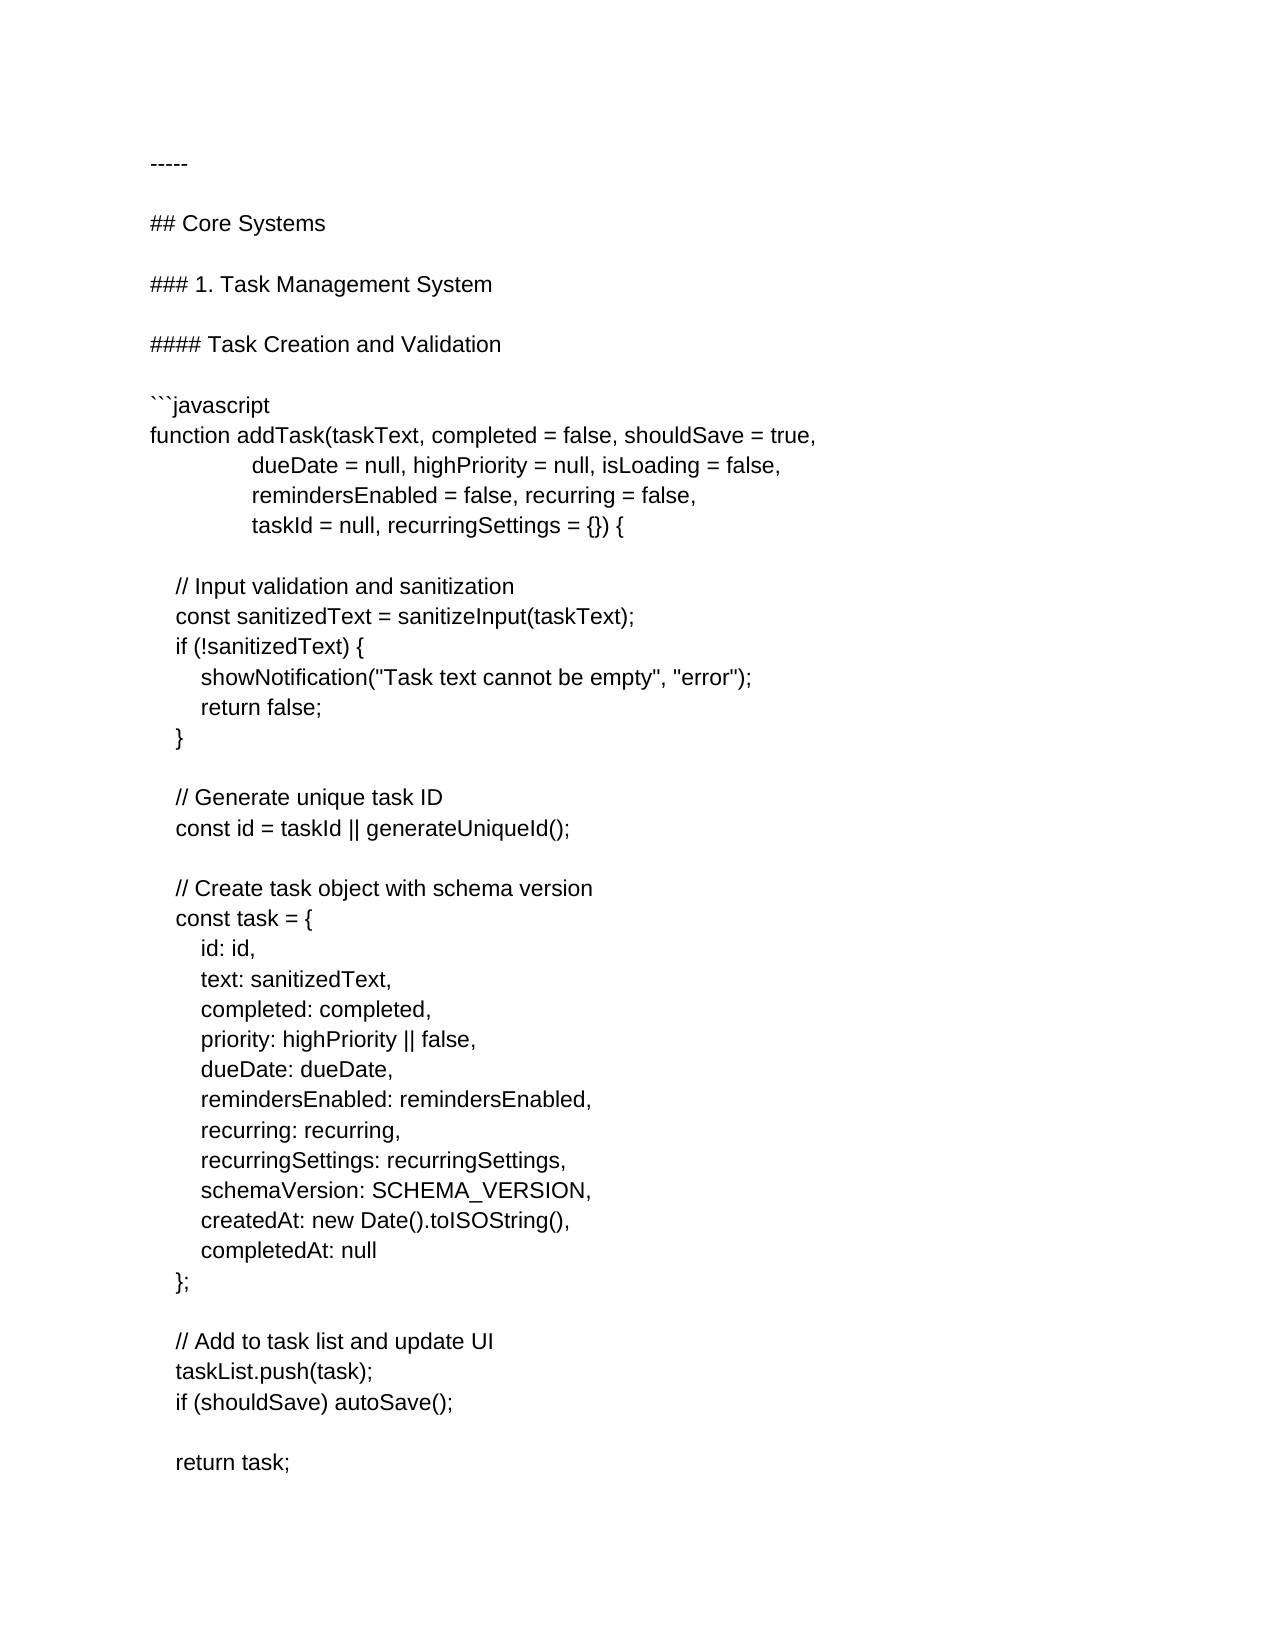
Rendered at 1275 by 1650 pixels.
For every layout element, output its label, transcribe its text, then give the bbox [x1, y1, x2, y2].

text ----- [150, 150, 1125, 176]
text #### Task Creation and Validation [150, 331, 1125, 358]
text } [150, 724, 1125, 750]
text // Add to task list and update UI [150, 1328, 1125, 1354]
text const id = taskId || generateUniqueId(); [150, 814, 1125, 841]
text remindersEnabled = false, recurring = false, [150, 482, 1125, 509]
text // Create task object with schema version [150, 875, 1125, 901]
text return task; [150, 1449, 1125, 1475]
text if (shouldSave) autoSave(); [150, 1388, 1125, 1415]
text ### 1. Task Management System [150, 271, 1125, 297]
text showNotification("Task text cannot be empty", "error"); [150, 663, 1125, 690]
text schemaVersion: SCHEMA_VERSION, [150, 1177, 1125, 1203]
text createdAt: new Date().toISOString(), [150, 1207, 1125, 1234]
text priority: highPriority || false, [150, 1026, 1125, 1052]
text recurring: recurring, [150, 1117, 1125, 1143]
text text: sanitizedText, [150, 966, 1125, 992]
text ```javascript [150, 392, 1125, 418]
text id: id, [150, 935, 1125, 962]
text // Generate unique task ID [150, 784, 1125, 811]
text taskList.push(task); [150, 1358, 1125, 1385]
text }; [150, 1268, 1125, 1294]
text if (!sanitizedText) { [150, 633, 1125, 660]
text const sanitizedText = sanitizeInput(taskText); [150, 603, 1125, 629]
text const task = { [150, 905, 1125, 932]
text remindersEnabled: remindersEnabled, [150, 1086, 1125, 1113]
text dueDate: dueDate, [150, 1056, 1125, 1083]
text ## Core Systems [150, 210, 1125, 237]
text recurringSettings: recurringSettings, [150, 1147, 1125, 1173]
text completedAt: null [150, 1237, 1125, 1264]
text completed: completed, [150, 996, 1125, 1022]
text dueDate = null, highPriority = null, isLoading = false, [150, 452, 1125, 478]
text taskId = null, recurringSettings = {}) { [150, 512, 1125, 539]
text return false; [150, 694, 1125, 720]
text function addTask(taskText, completed = false, shouldSave = true, [150, 422, 1125, 448]
text // Input validation and sanitization [150, 573, 1125, 599]
